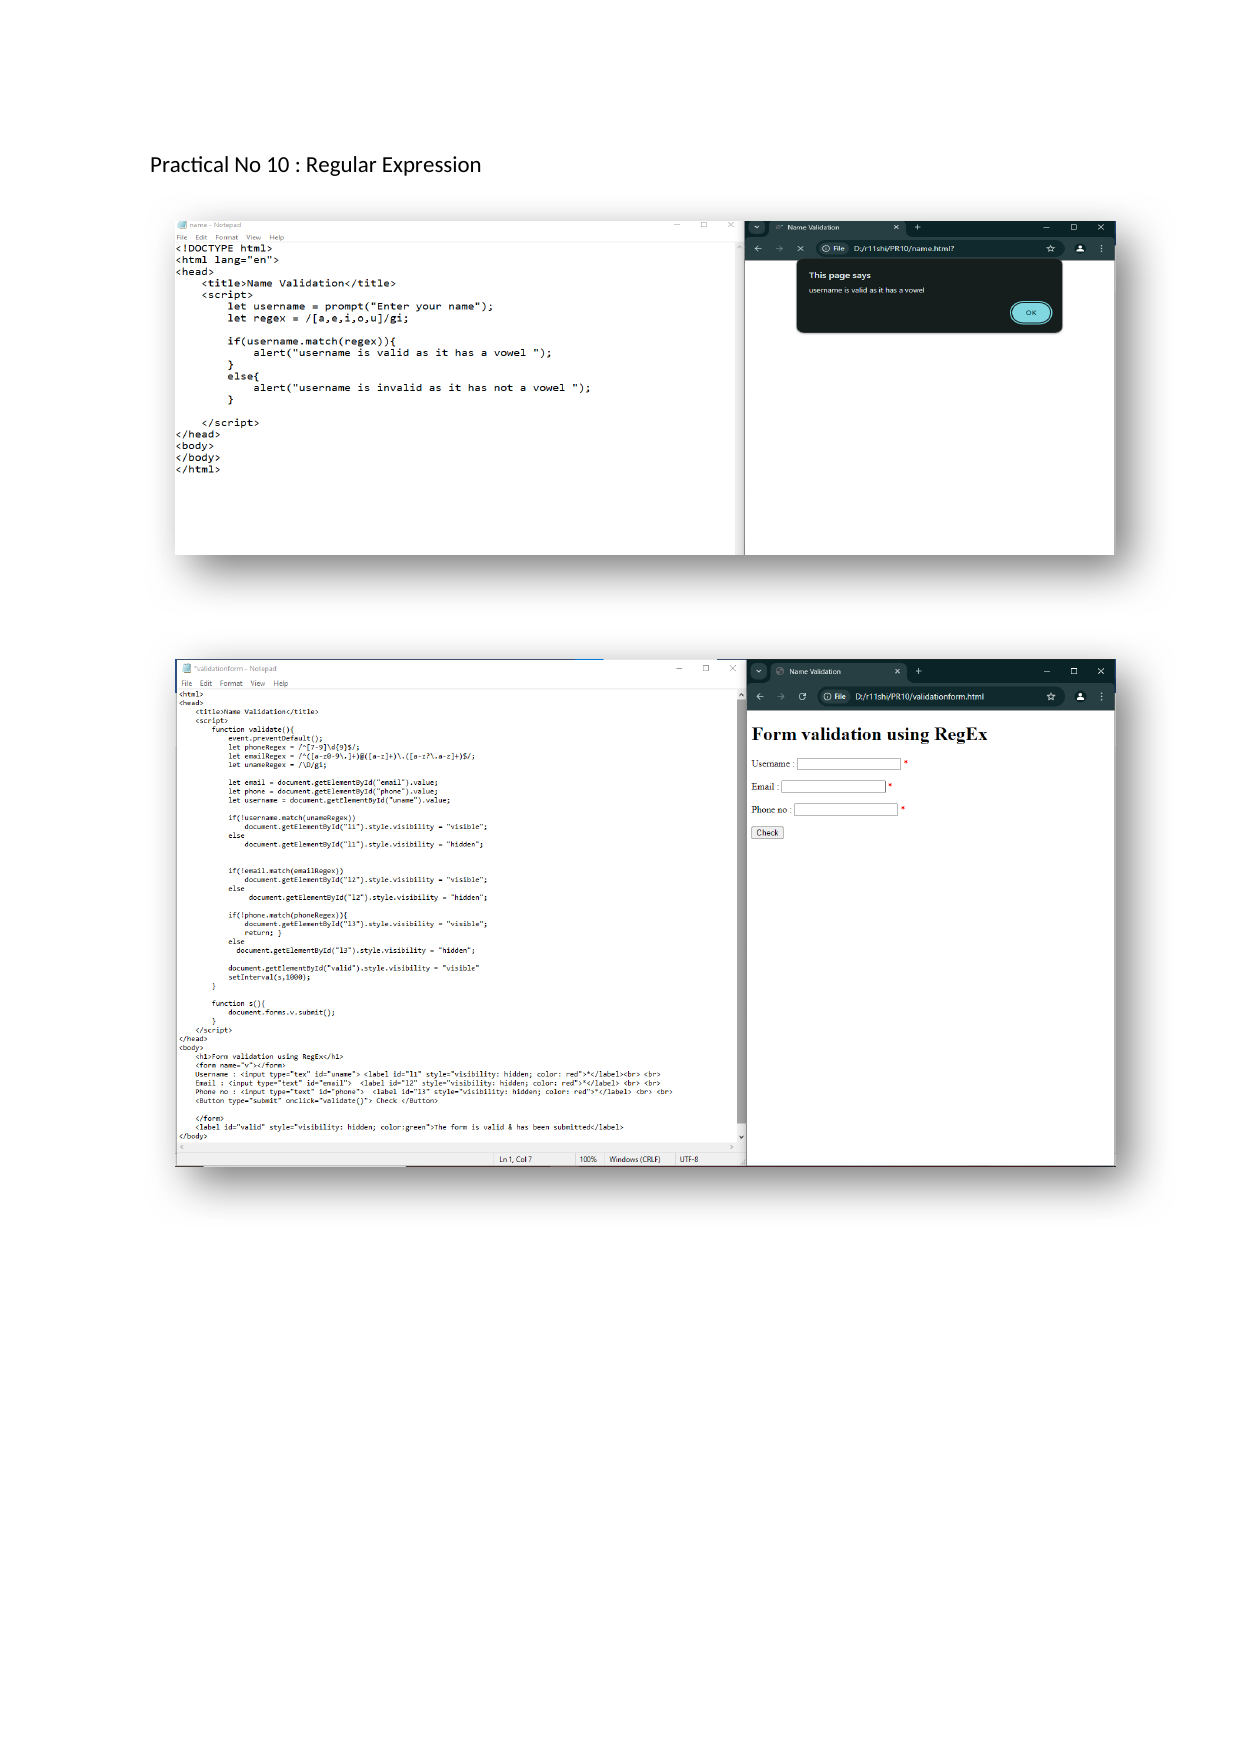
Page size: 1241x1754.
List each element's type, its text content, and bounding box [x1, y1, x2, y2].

picture [175, 221, 1116, 555]
text Practical No 10 : Regular Expression [150, 150, 1090, 178]
picture [175, 659, 1116, 1167]
